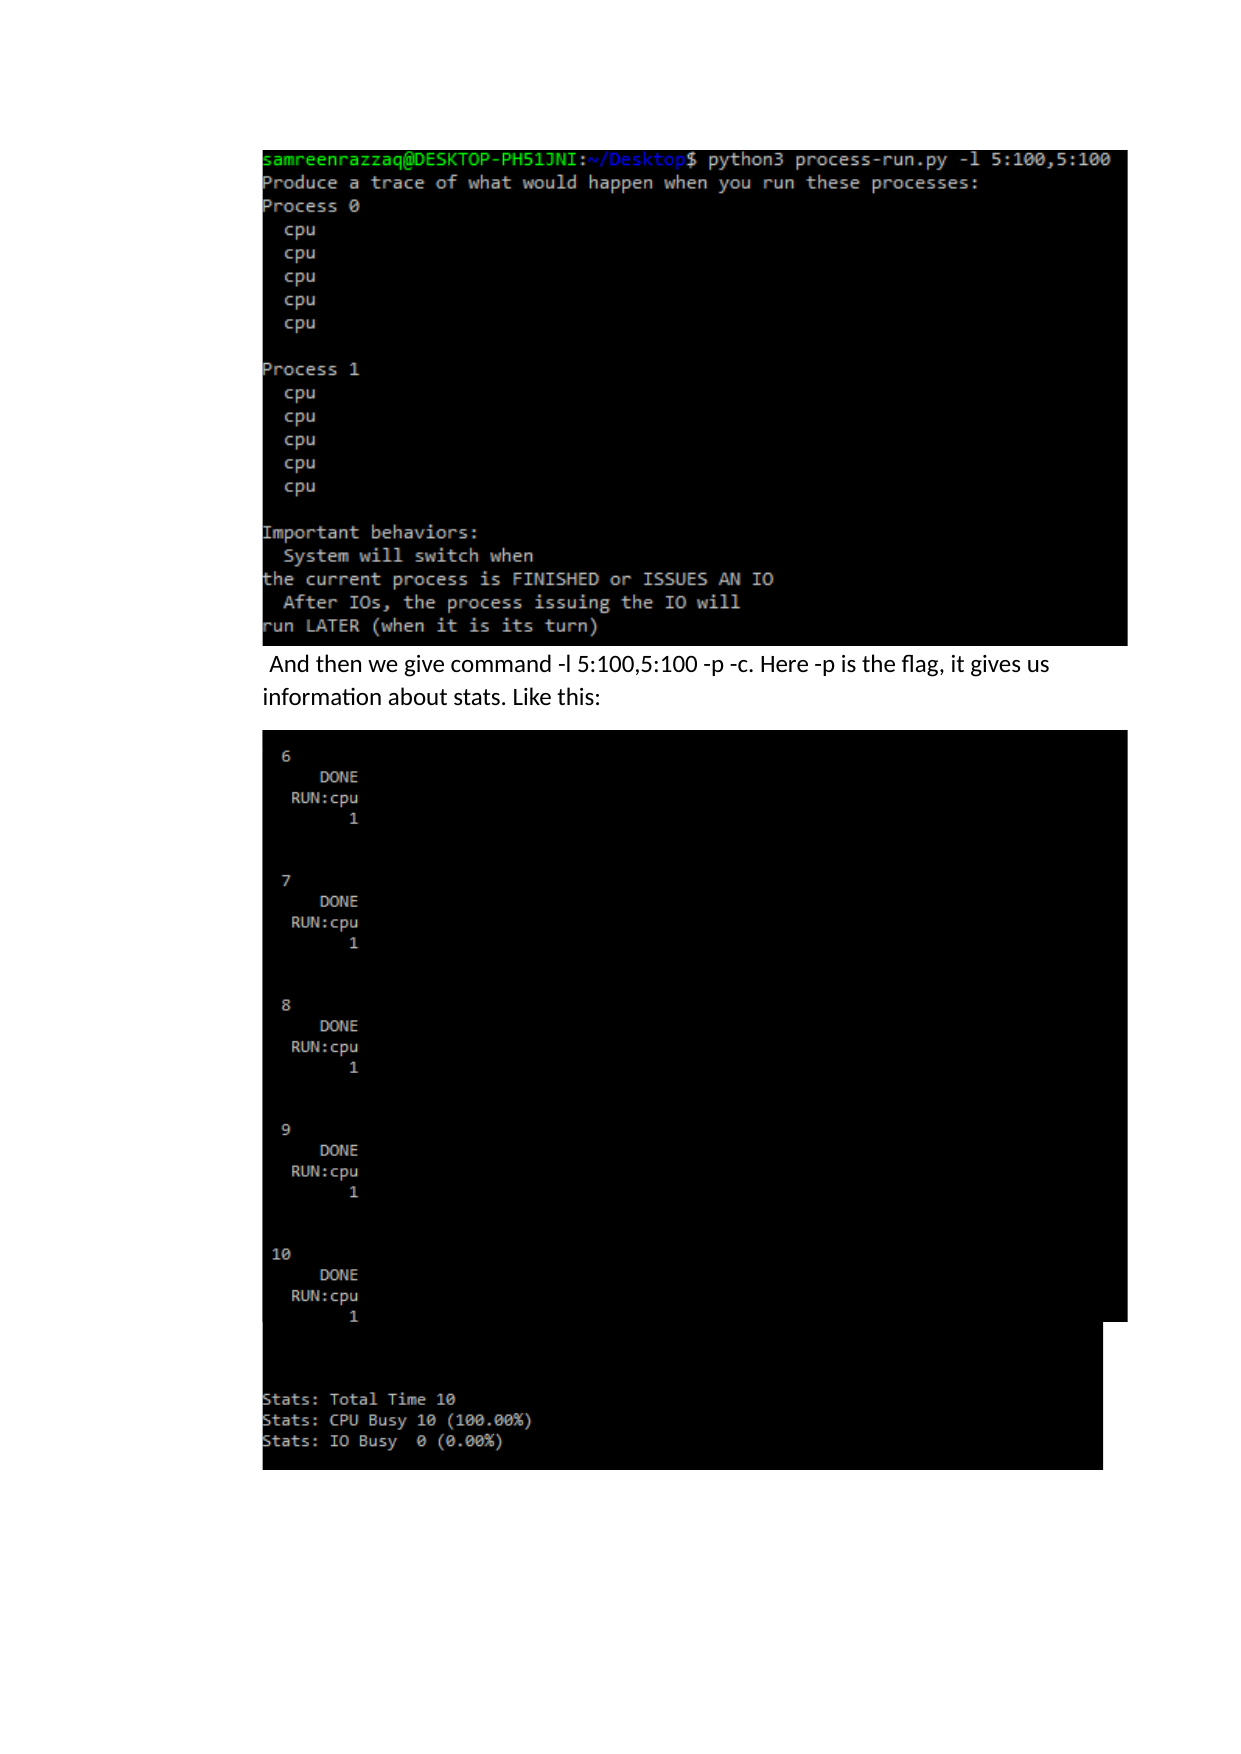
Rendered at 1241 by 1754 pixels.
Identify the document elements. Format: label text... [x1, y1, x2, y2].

picture [262, 150, 1128, 646]
picture [262, 730, 1128, 1470]
text And then we give command -l 5:100,5:100 -p -c. Here -p is the flag, it gives us information about stats. Like this: [262, 646, 1090, 712]
